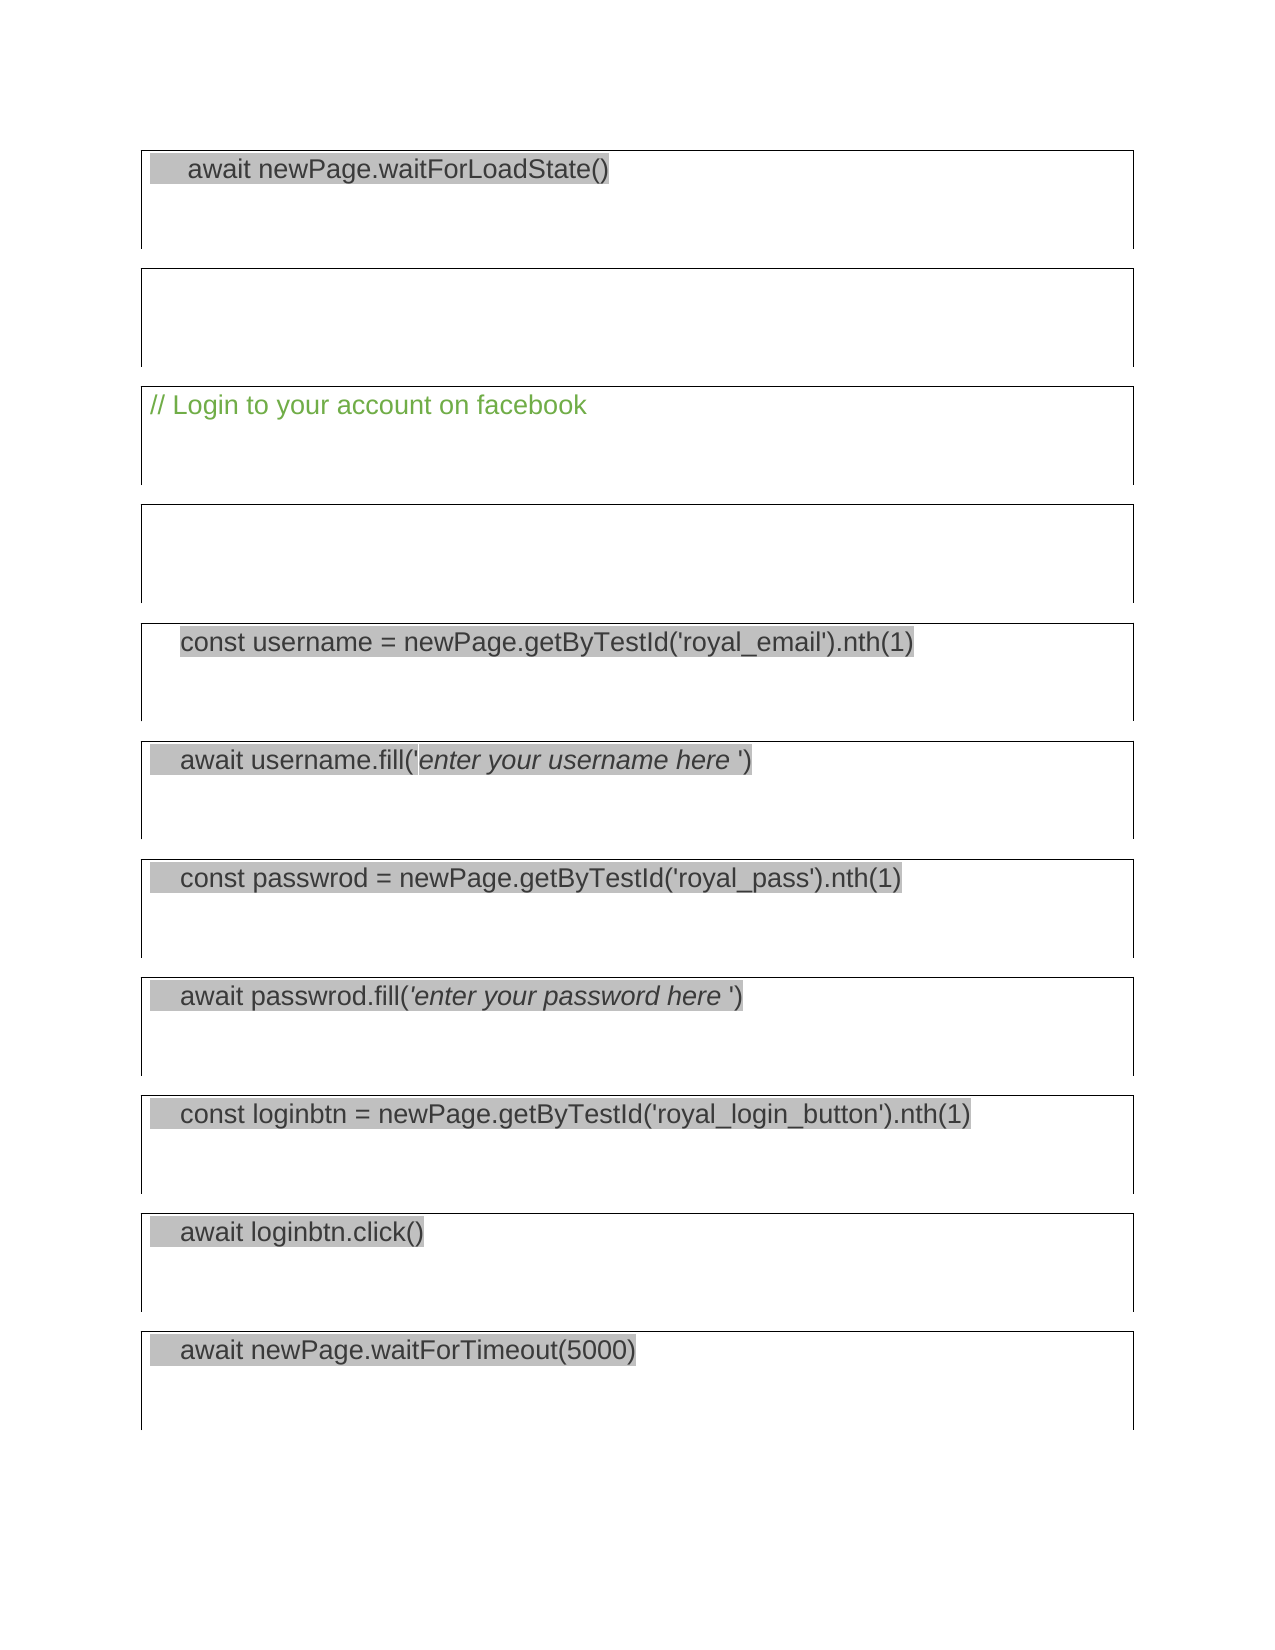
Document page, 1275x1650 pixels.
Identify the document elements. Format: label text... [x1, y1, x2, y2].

text await username.fill('enter your username here ') [142, 742, 1133, 839]
text await loginbtn.click() [142, 1214, 1133, 1312]
text await newPage.waitForLoadState() [142, 151, 1133, 249]
text await passwrod.fill('enter your password here ') [142, 978, 1133, 1076]
text await newPage.waitForTimeout(5000) [142, 1332, 1133, 1430]
text // Login to your account on facebook [142, 387, 1133, 485]
text const passwrod = newPage.getByTestId('royal_pass').nth(1) [142, 860, 1133, 958]
text const loginbtn = newPage.getByTestId('royal_login_button').nth(1) [142, 1096, 1133, 1194]
text const username = newPage.getByTestId('royal_email').nth(1) [142, 624, 1133, 721]
